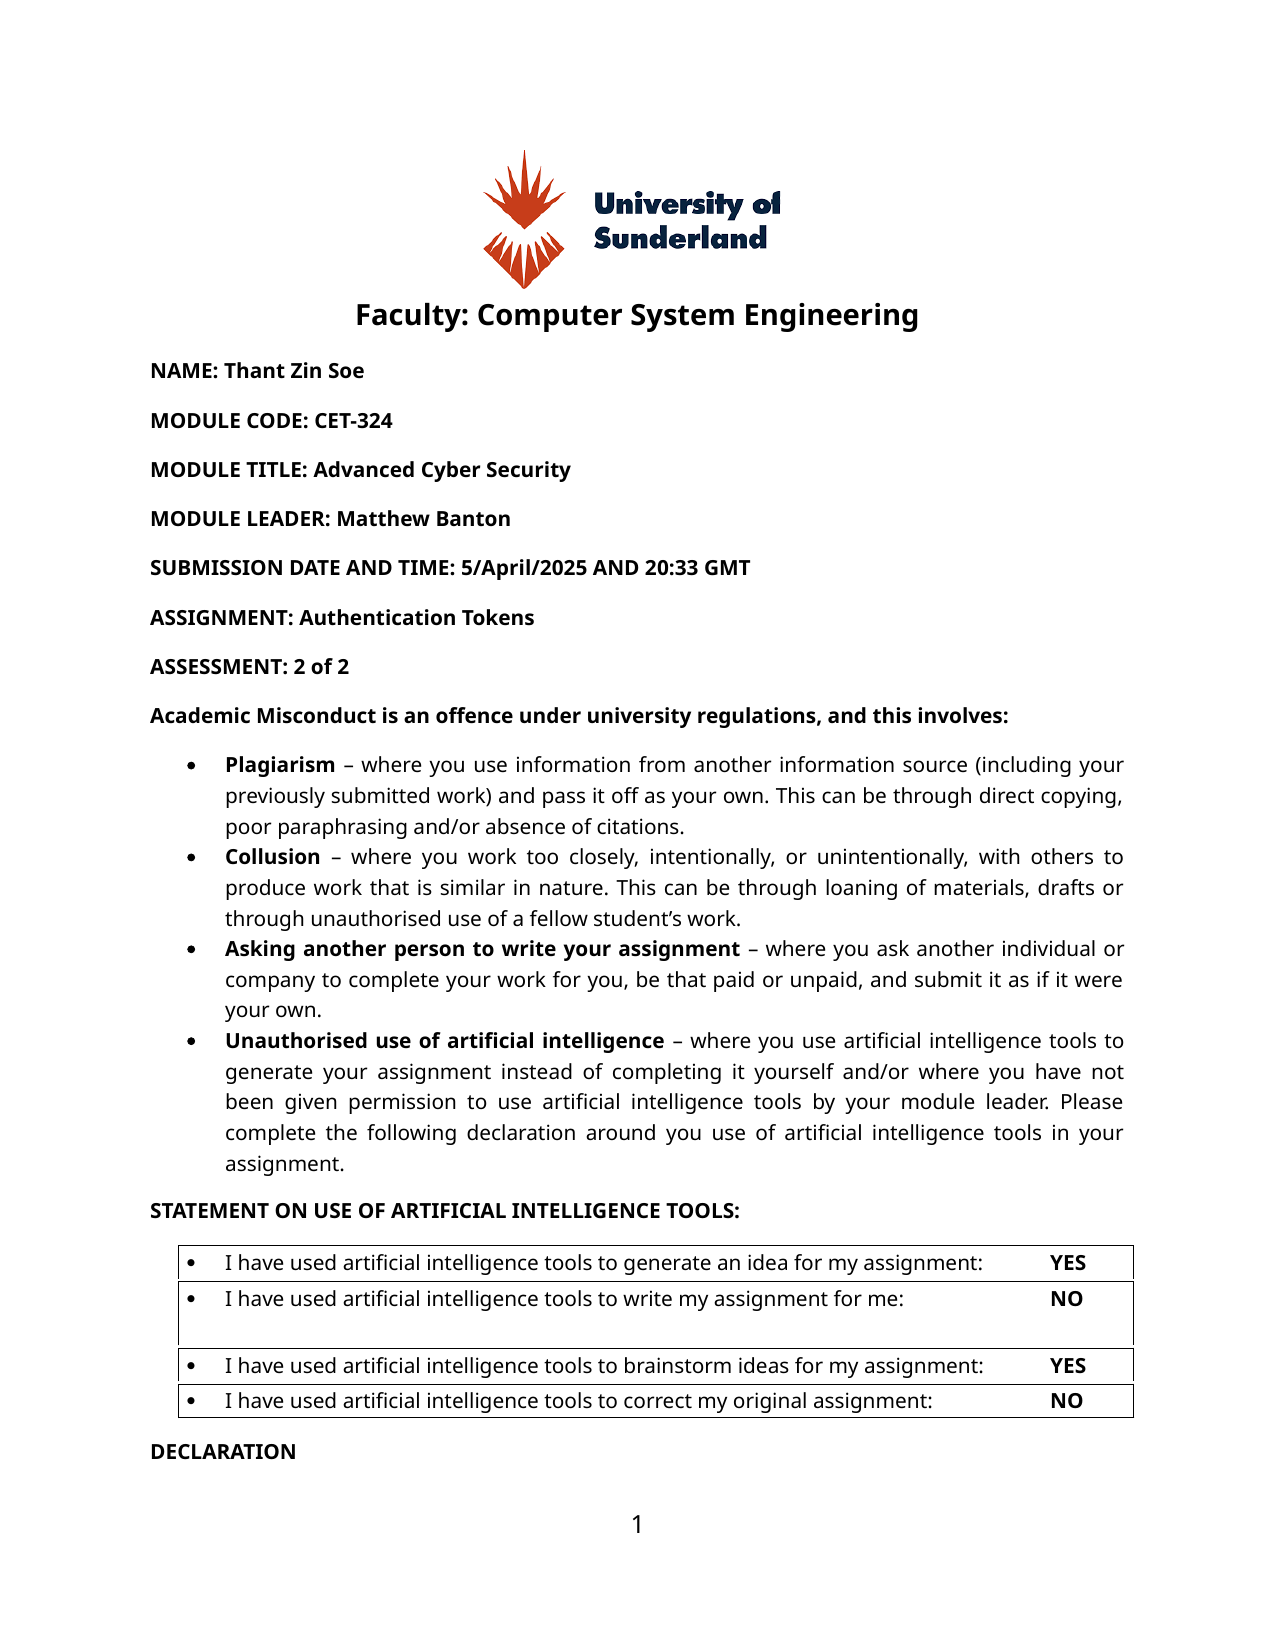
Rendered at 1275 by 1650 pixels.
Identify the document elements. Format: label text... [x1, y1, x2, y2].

list Asking another person to write your assignment – where you ask another individual or company to complete your work for you, be that paid or unpaid, and submit it as if it were your own. [187, 934, 1125, 1024]
picture [483, 150, 781, 289]
list I have used artificial intelligence tools to generate an idea for my assignment: YES [179, 1246, 1133, 1279]
text MODULE TITLE: Advanced Cyber Security [150, 455, 1125, 483]
list I have used artificial intelligence tools to brainstorm ideas for my assignment: YES [179, 1349, 1133, 1381]
text DECLARATION [150, 1437, 1125, 1465]
text STATEMENT ON USE OF ARTIFICIAL INTELLIGENCE TOOLS: [150, 1196, 1125, 1224]
list I have used artificial intelligence tools to correct my original assignment: NO [179, 1385, 1133, 1417]
text ASSESSMENT: 2 of 2 [150, 652, 1125, 681]
text SUBMISSION DATE AND TIME: 5/April/2025 AND 20:33 GMT [150, 553, 1125, 582]
text MODULE LEADER: Matthew Banton [150, 504, 1125, 533]
text Academic Misconduct is an offence under university regulations, and this involves: [150, 701, 1125, 730]
text Faculty: Computer System Engineering [150, 150, 1125, 334]
list Plagiarism – where you use information from another information source (including your previously submitted work) and pass it off as your own. This can be through direct copying, poor paraphrasing and/or absence of citations. [187, 751, 1125, 840]
text MODULE CODE: CET-324 [150, 406, 1125, 434]
text NAME: Thant Zin Soe [150, 356, 1125, 385]
list I have used artificial intelligence tools to write my assignment for me: NO [179, 1282, 1133, 1345]
list Unauthorised use of artificial intelligence – where you use artificial intelligence tools to generate your assignment instead of completing it yourself and/or where you have not been given permission to use artificial intelligence tools by your module leader. Please complete the following declaration around you use of artificial intelligence tools in your assignment. [187, 1026, 1125, 1177]
text ASSIGNMENT: Authentication Tokens [150, 603, 1125, 631]
list Collusion – where you work too closely, intentionally, or unintentionally, with others to produce work that is similar in nature. This can be through loaning of materials, drafts or through unauthorised use of a fellow student’s work. [187, 842, 1125, 932]
